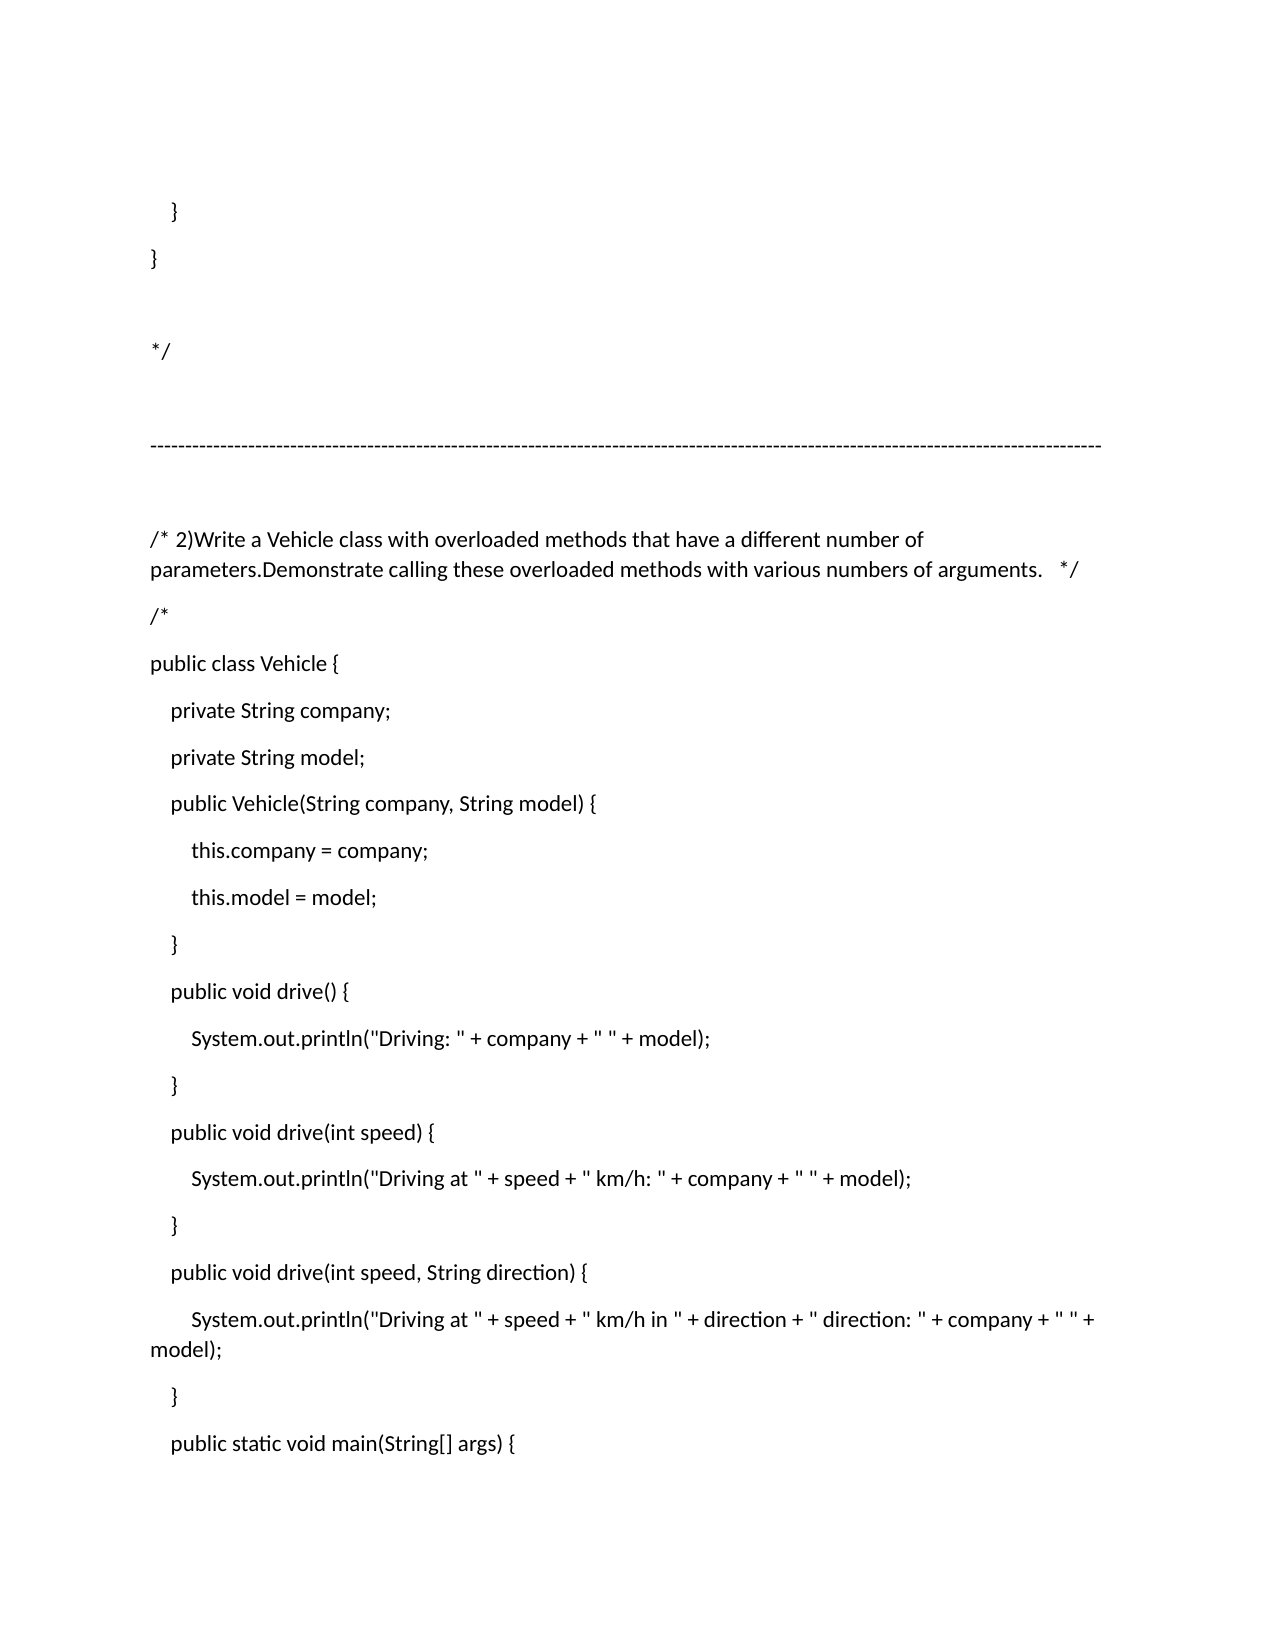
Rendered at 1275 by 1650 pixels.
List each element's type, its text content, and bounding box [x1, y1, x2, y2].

text ---------------------------------------------------------------------------------------------------------------------------------------- [150, 431, 1125, 459]
text } [150, 930, 1125, 958]
text public void drive(int speed) { [150, 1118, 1125, 1146]
text /* [150, 602, 1125, 630]
text } [150, 244, 1125, 272]
text /* 2)Write a Vehicle class with overloaded methods that have a different number of parameters.Demonstrate calling these overloaded methods with various numbers of arguments. */ [150, 525, 1125, 583]
text */ [150, 337, 1125, 366]
text this.company = company; [150, 836, 1125, 864]
text public void drive() { [150, 977, 1125, 1005]
text System.out.println("Driving: " + company + " " + model); [150, 1024, 1125, 1052]
text } [150, 1071, 1125, 1099]
text public static void main(String[] args) { [150, 1429, 1125, 1457]
text private String company; [150, 696, 1125, 724]
text private String model; [150, 743, 1125, 771]
text } [150, 197, 1125, 225]
text } [150, 1211, 1125, 1239]
text System.out.println("Driving at " + speed + " km/h in " + direction + " direction: " + company + " " + model); [150, 1305, 1125, 1363]
text public Vehicle(String company, String model) { [150, 789, 1125, 818]
text this.model = model; [150, 883, 1125, 911]
text public class Vehicle { [150, 649, 1125, 677]
text public void drive(int speed, String direction) { [150, 1258, 1125, 1286]
text } [150, 1382, 1125, 1410]
text System.out.println("Driving at " + speed + " km/h: " + company + " " + model); [150, 1164, 1125, 1193]
